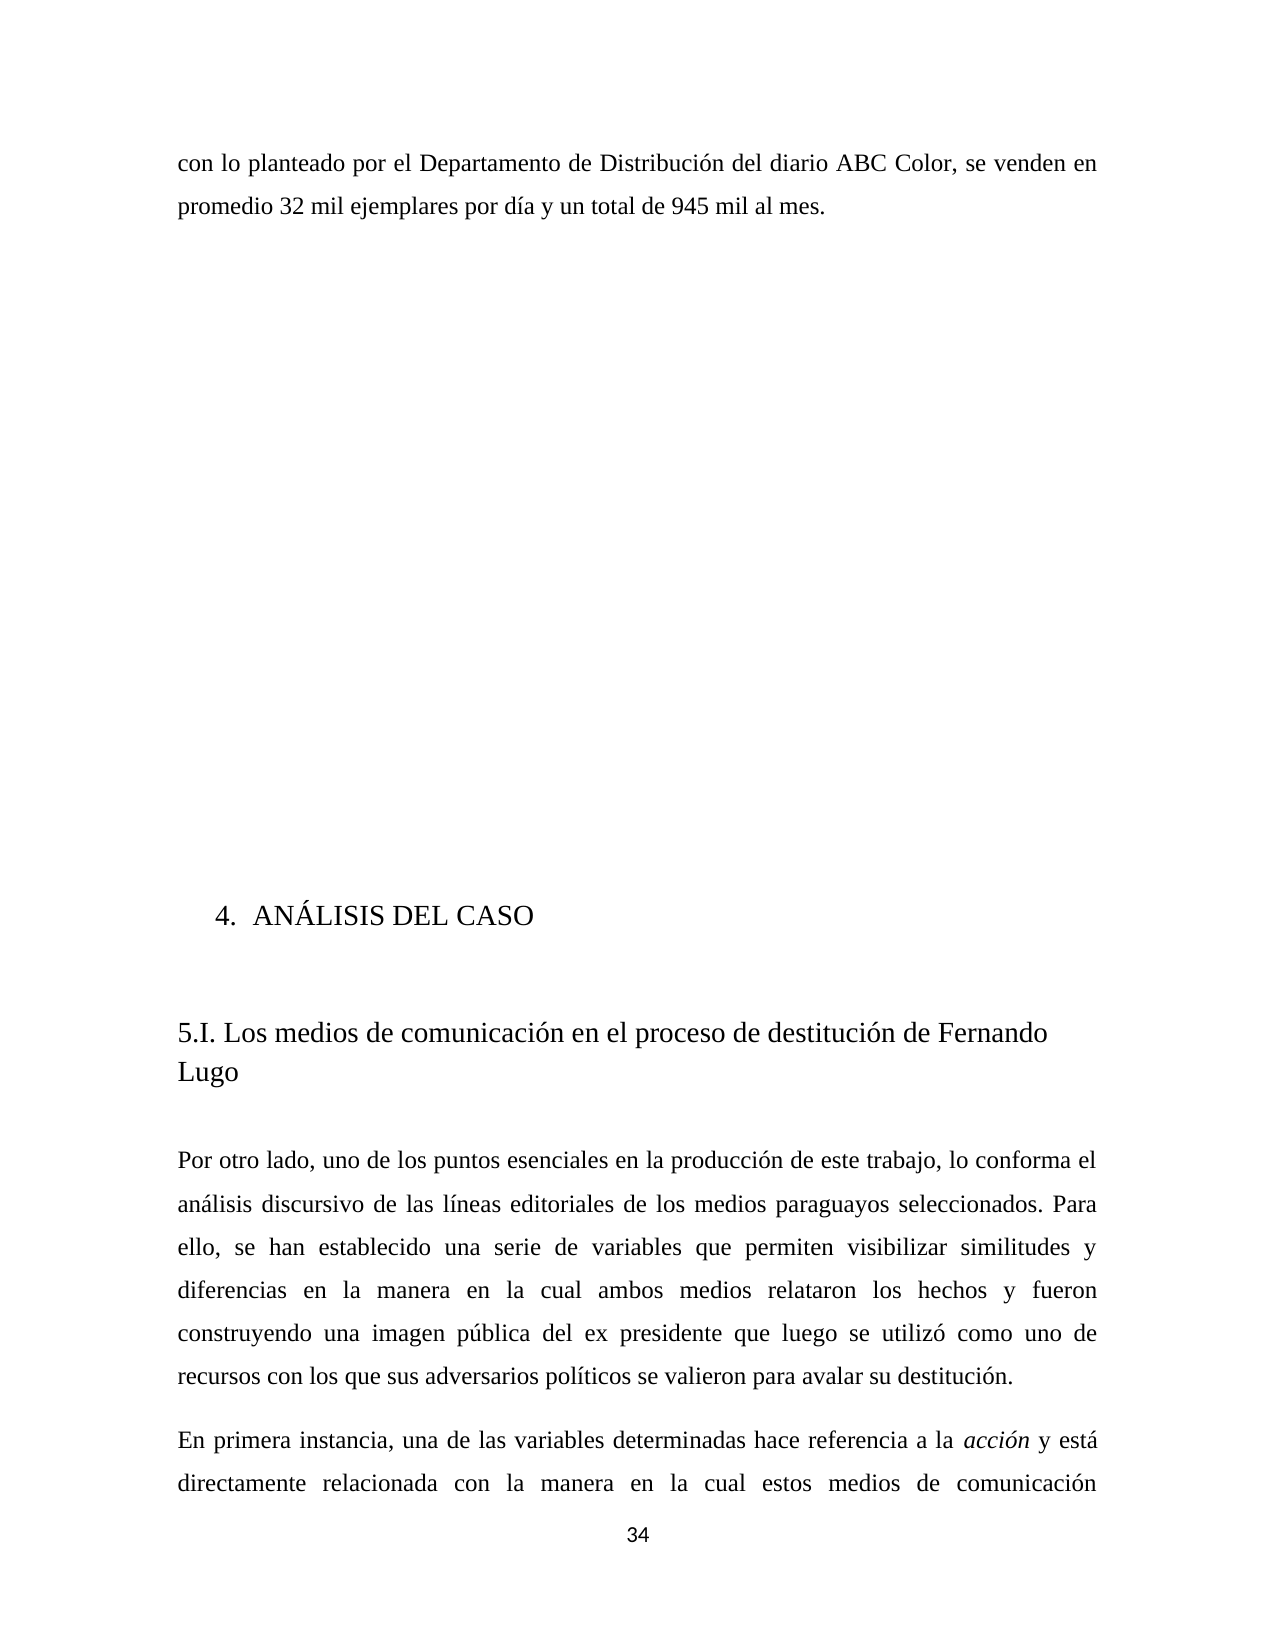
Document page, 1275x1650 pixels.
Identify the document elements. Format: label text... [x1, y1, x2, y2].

text Por otro lado, uno de los puntos esenciales en la producción de este trabajo, lo conforma el análisis discursivo de las líneas editoriales de los medios paraguayos seleccionados. Para ello, se han establecido una serie de variables que permiten visibilizar similitudes y diferencias en la manera en la cual ambos medios relataron los hechos y fueron construyendo una imagen pública del ex presidente que luego se utilizó como uno de recursos con los que sus adversarios políticos se valieron para avalar su destitución. [177, 1146, 1098, 1390]
subtitle 5.I. Los medios de comunicación en el proceso de destitución de Fernando Lugo [177, 1016, 1098, 1088]
subtitle ANÁLISIS DEL CASO [215, 898, 1098, 932]
